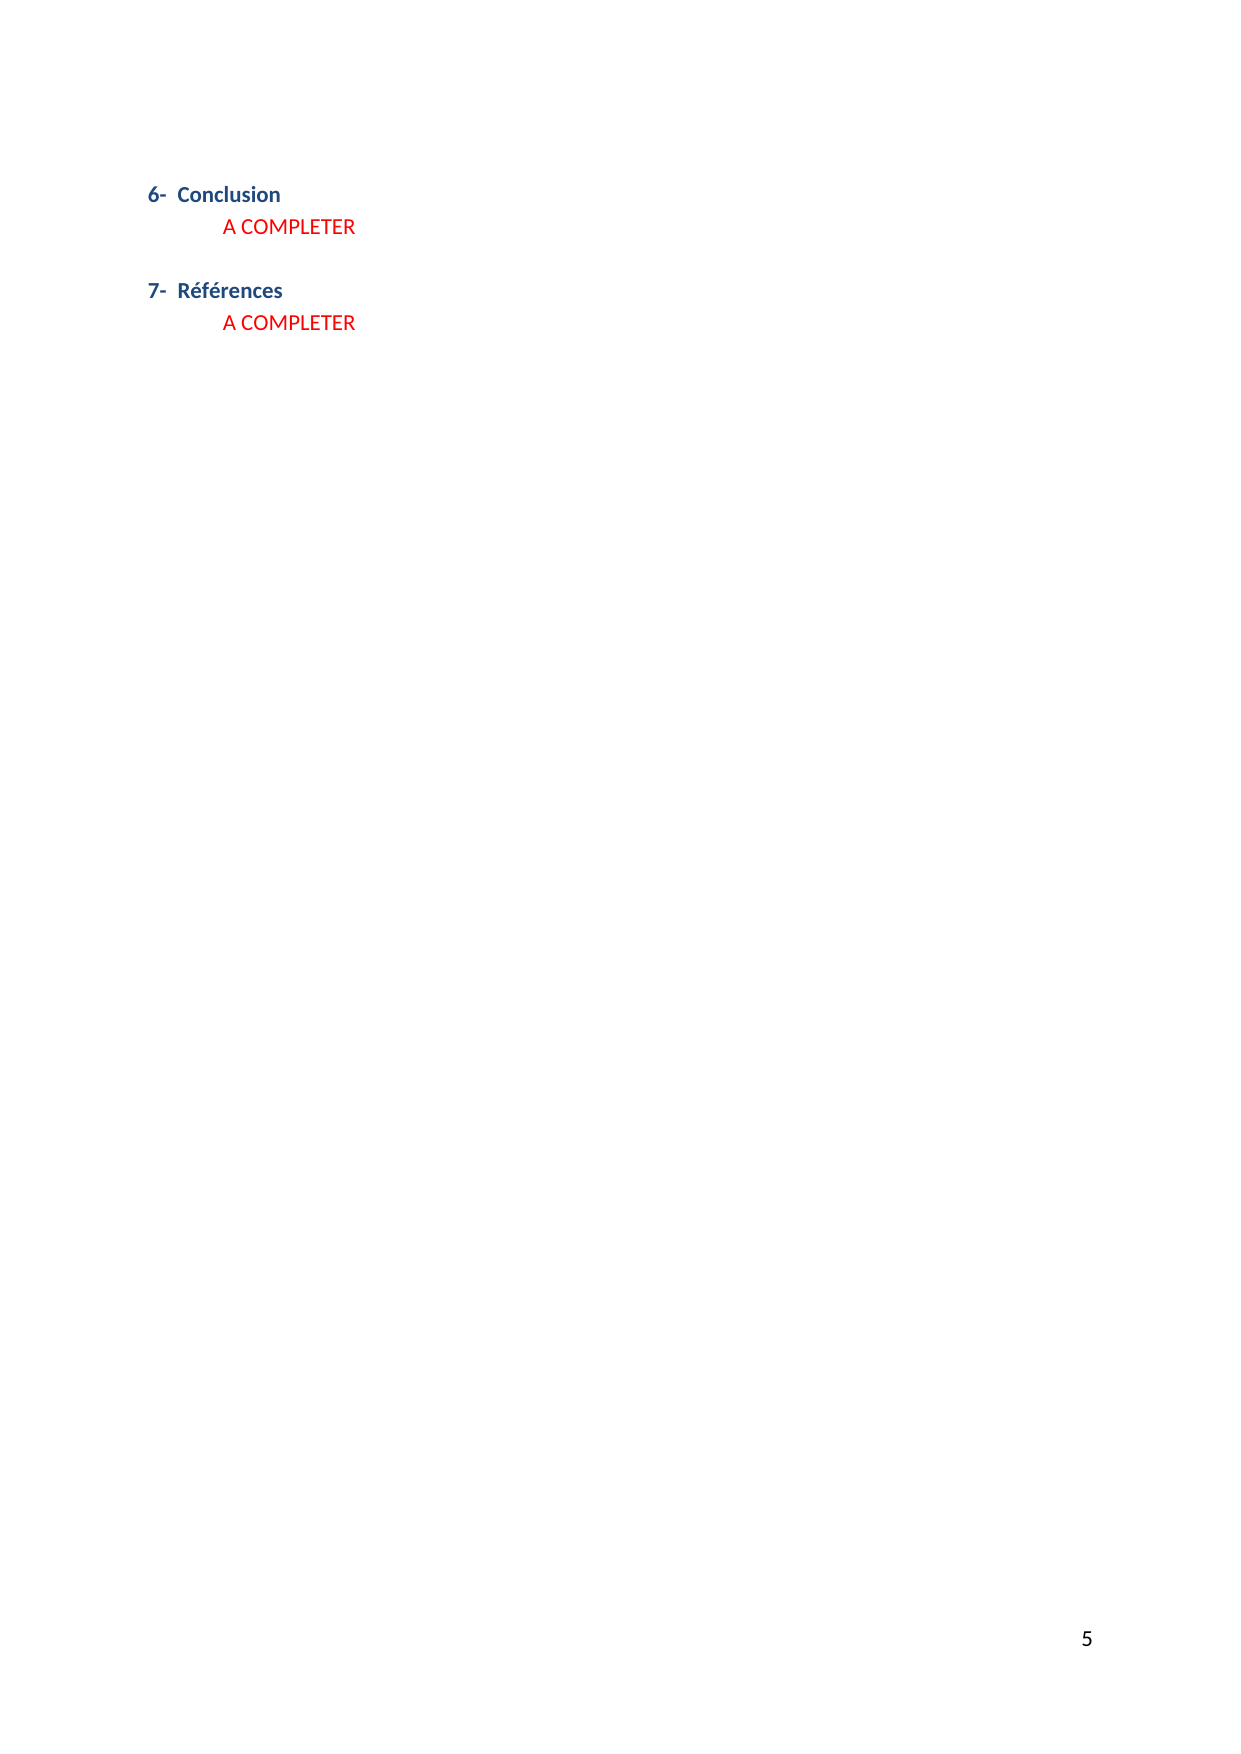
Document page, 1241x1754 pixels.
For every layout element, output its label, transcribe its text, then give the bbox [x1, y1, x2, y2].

list A COMPLETER [223, 212, 1093, 240]
list Références [148, 276, 1093, 304]
list Conclusion [148, 180, 1093, 208]
list A COMPLETER [223, 308, 1093, 337]
